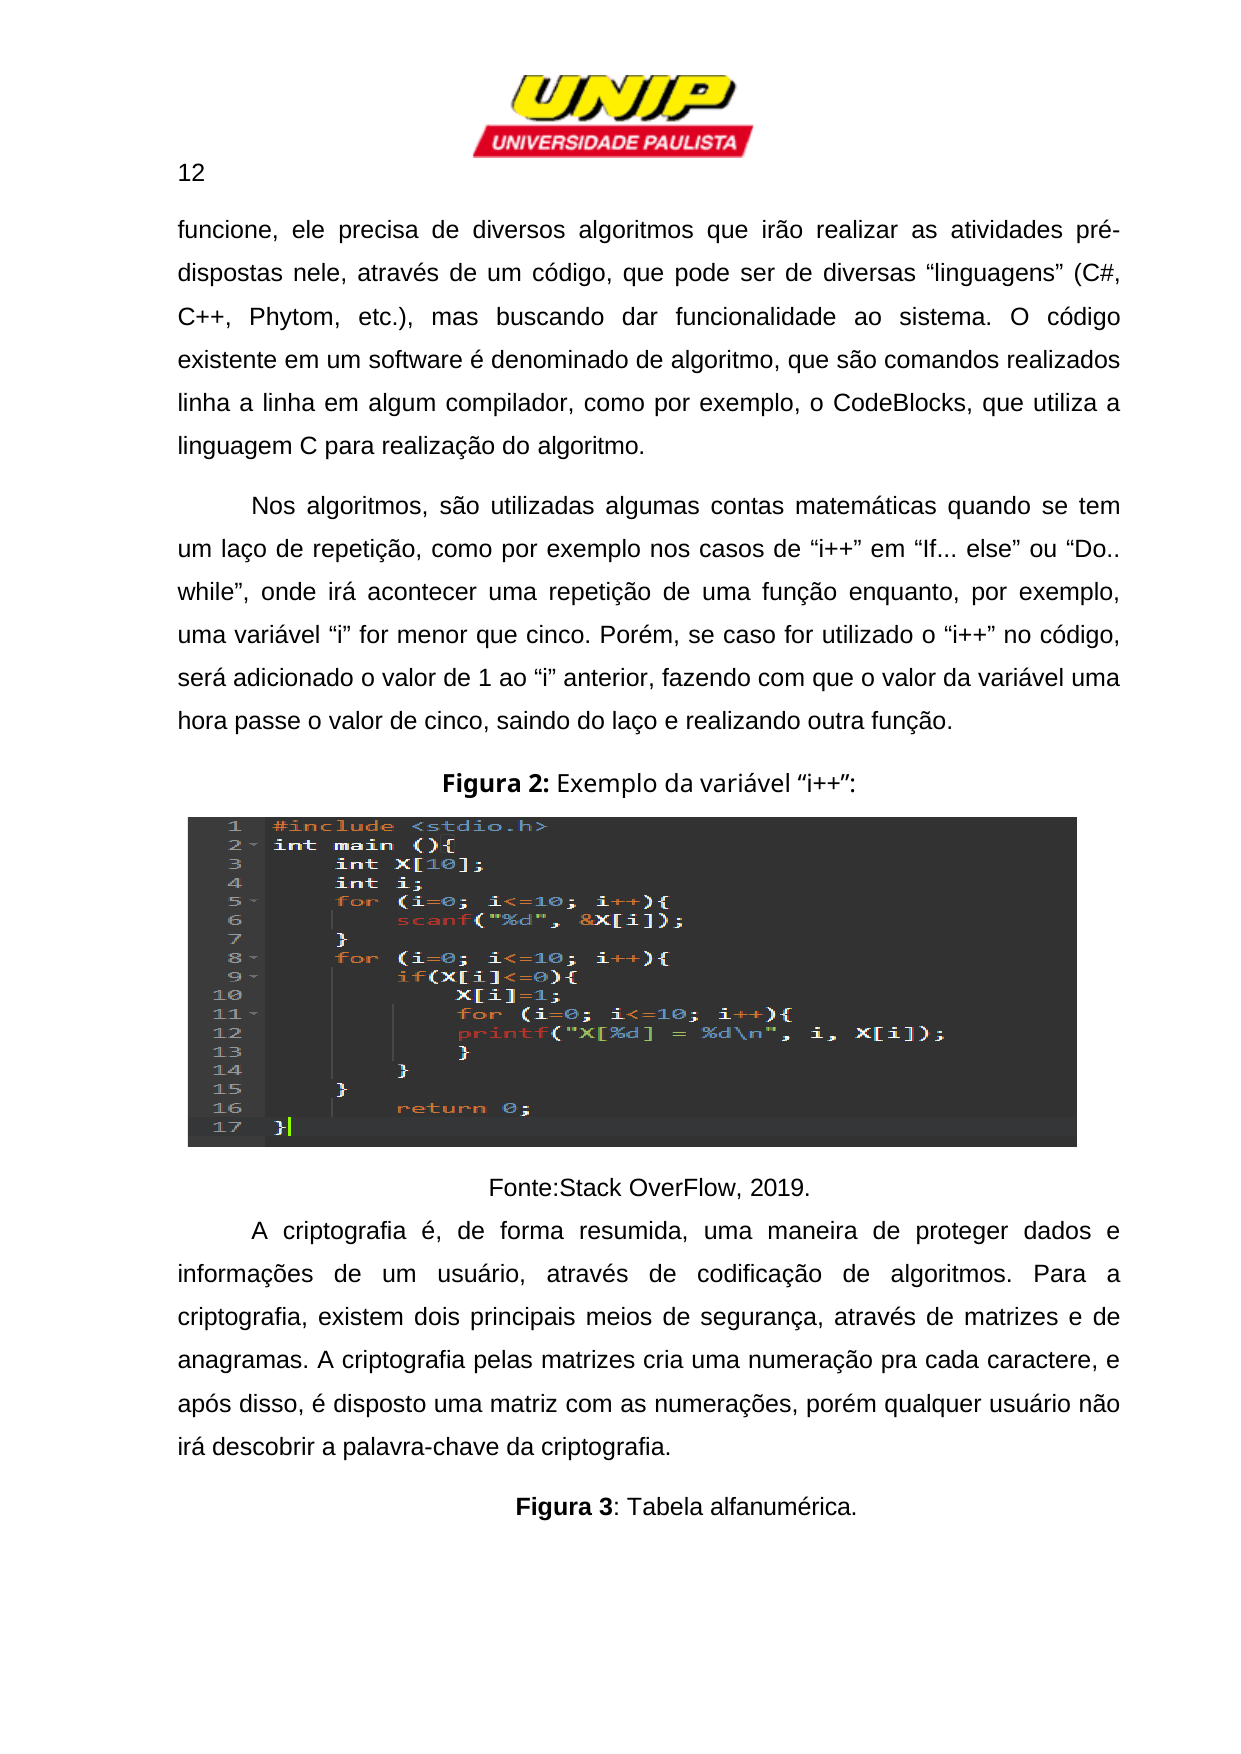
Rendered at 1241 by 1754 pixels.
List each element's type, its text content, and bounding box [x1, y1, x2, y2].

picture [187, 817, 1077, 1147]
text Figura 2: Exemplo da variável “i++”: [188, 766, 1110, 800]
text A criptografia é, de forma resumida, uma maneira de proteger dados e informações de um usuário, através de codificação de algoritmos. Para a criptografia, existem dois principais meios de segurança, através de matrizes e de anagramas. A criptografia pelas matrizes cria uma numeração pra cada caractere, e após disso, é disposto uma matriz com as numerações, porém qualquer usuário não irá descobrir a palavra-chave da criptografia. [177, 1216, 1122, 1460]
text Figura 3: Tabela alfanumérica. [177, 1491, 1122, 1520]
text Nos algoritmos, são utilizadas algumas contas matemáticas quando se tem um laço de repetição, como por exemplo nos casos de “i++” em “If... else” ou “Do.. while”, onde irá acontecer uma repetição de uma função enquanto, por exemplo, uma variável “i” for menor que cinco. Porém, se caso for utilizado o “i++” no código, será adicionado o valor de 1 ao “i” anterior, fazendo com que o valor da variável uma hora passe o valor de cinco, saindo do laço e realizando outra função. [177, 491, 1122, 735]
picture [472, 75, 754, 158]
text Fonte:Stack OverFlow, 2019. [177, 1173, 1122, 1202]
